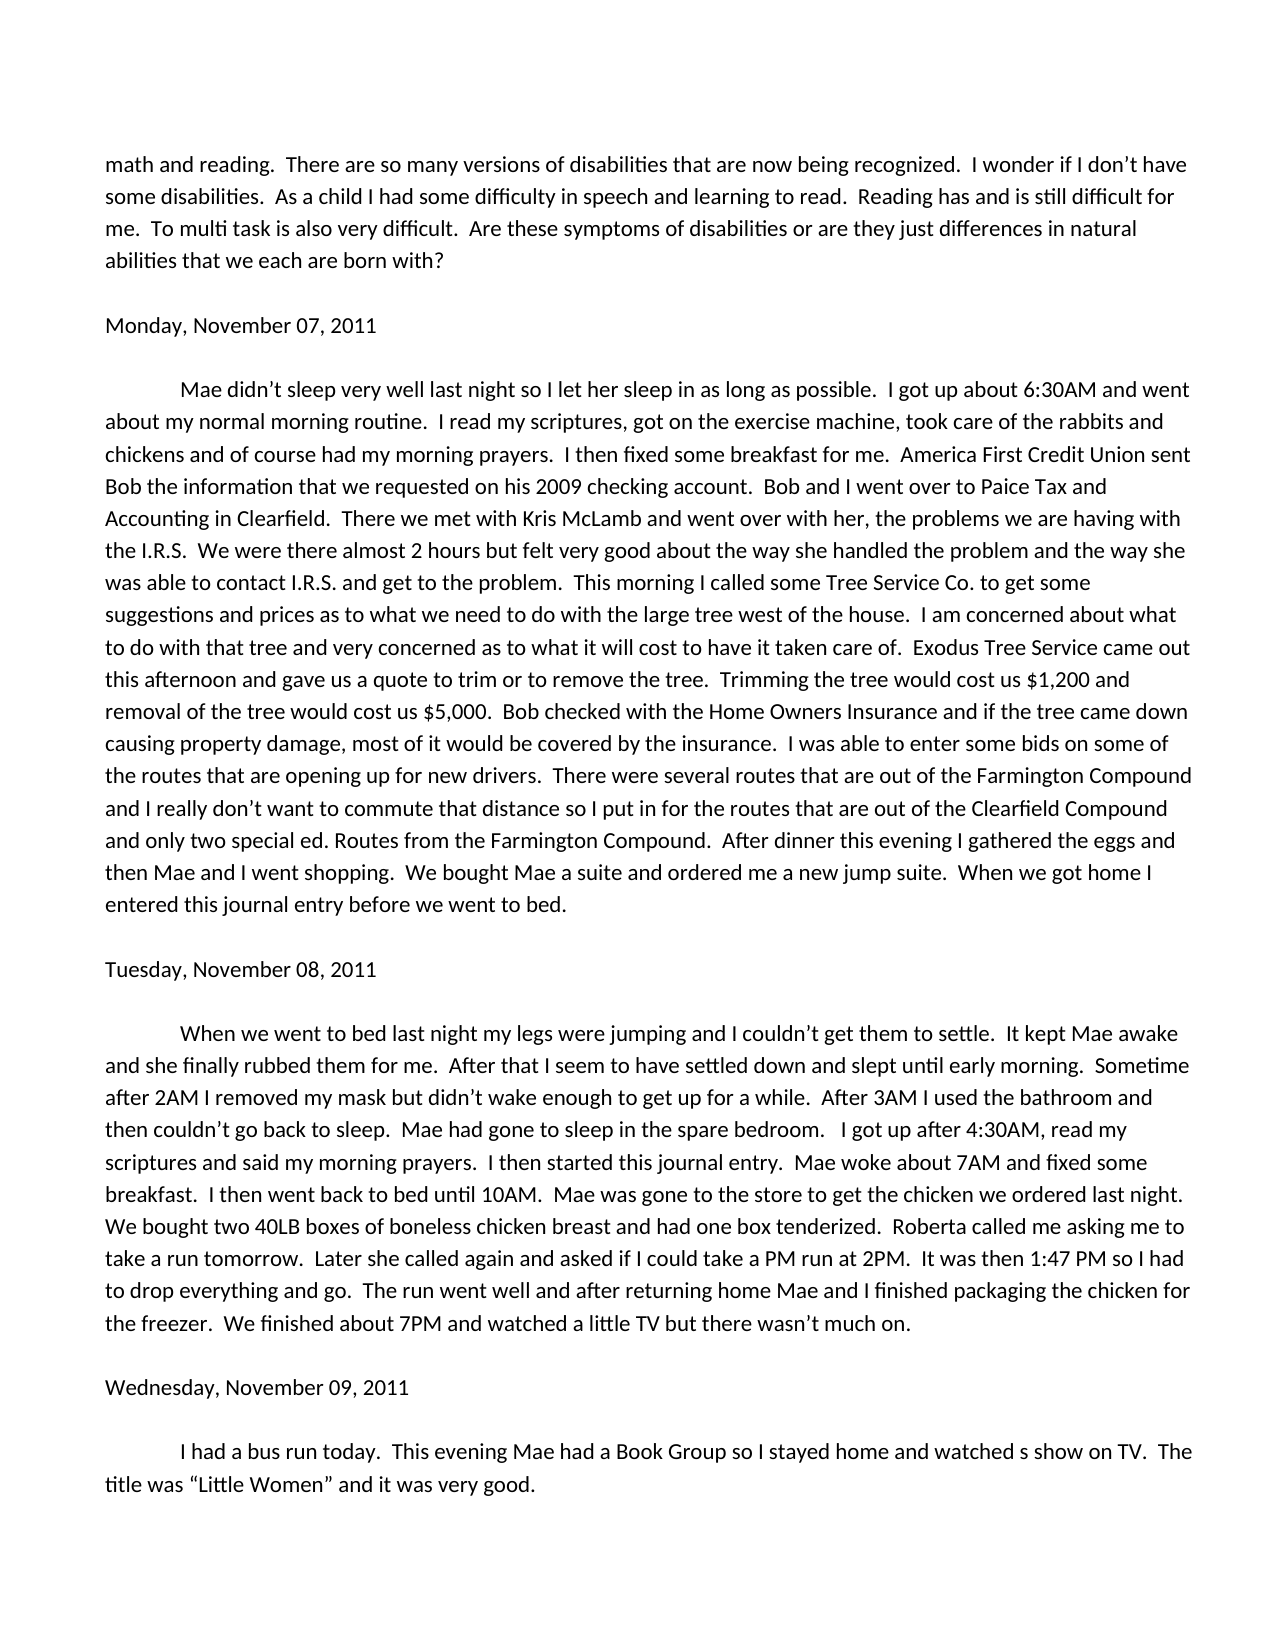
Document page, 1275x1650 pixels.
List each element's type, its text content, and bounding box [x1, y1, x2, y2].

text Mae didn’t sleep very well last night so I let her sleep in as long as possible. I got up about 6:30AM and went about my normal morning routine. I read my scriptures, got on the exercise machine, took care of the rabbits and chickens and of course had my morning prayers. I then fixed some breakfast for me. America First Credit Union sent Bob the information that we requested on his 2009 checking account. Bob and I went over to Paice Tax and Accounting in Clearfield. There we met with Kris McLamb and went over with her, the problems we are having with the I.R.S. We were there almost 2 hours but felt very good about the way she handled the problem and the way she was able to contact I.R.S. and get to the problem. This morning I called some Tree Service Co. to get some suggestions and prices as to what we need to do with the large tree west of the house. I am concerned about what to do with that tree and very concerned as to what it will cost to have it taken care of. Exodus Tree Service came out this afternoon and gave us a quote to trim or to remove the tree. Trimming the tree would cost us $1,200 and removal of the tree would cost us $5,000. Bob checked with the Home Owners Insurance and if the tree came down causing property damage, most of it would be covered by the insurance. I was able to enter some bids on some of the routes that are opening up for new drivers. There were several routes that are out of the Farmington Compound and I really don’t want to commute that distance so I put in for the routes that are out of the Clearfield Compound and only two special ed. Routes from the Farmington Compound. After dinner this evening I gathered the eggs and then Mae and I went shopping. We bought Mae a suite and ordered me a new jump suite. When we got home I entered this journal entry before we went to bed. [105, 375, 1200, 918]
text I had a bus run today. This evening Mae had a Book Group so I stayed home and watched s show on TV. The title was “Little Women” and it was very good. [105, 1437, 1200, 1498]
text Wednesday, November 09, 2011 [105, 1373, 1200, 1401]
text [105, 150, 1200, 274]
text Tuesday, November 08, 2011 [105, 955, 1200, 983]
text When we went to bed last night my legs were jumping and I couldn’t get them to settle. It kept Mae awake and she finally rubbed them for me. After that I seem to have settled down and slept until early morning. Sometime after 2AM I removed my mask but didn’t wake enough to get up for a while. After 3AM I used the bathroom and then couldn’t go back to sleep. Mae had gone to sleep in the spare bedroom. I got up after 4:30AM, read my scriptures and said my morning prayers. I then started this journal entry. Mae woke about 7AM and fixed some breakfast. I then went back to bed until 10AM. Mae was gone to the store to get the chicken we ordered last night. We bought two 40LB boxes of boneless chicken breast and had one box tenderized. Roberta called me asking me to take a run tomorrow. Later she called again and asked if I could take a PM run at 2PM. It was then 1:47 PM so I had to drop everything and go. The run went well and after returning home Mae and I finished packaging the chicken for the freezer. We finished about 7PM and watched a little TV but there wasn’t much on. [105, 1019, 1200, 1337]
text Monday, November 07, 2011 [105, 311, 1200, 339]
